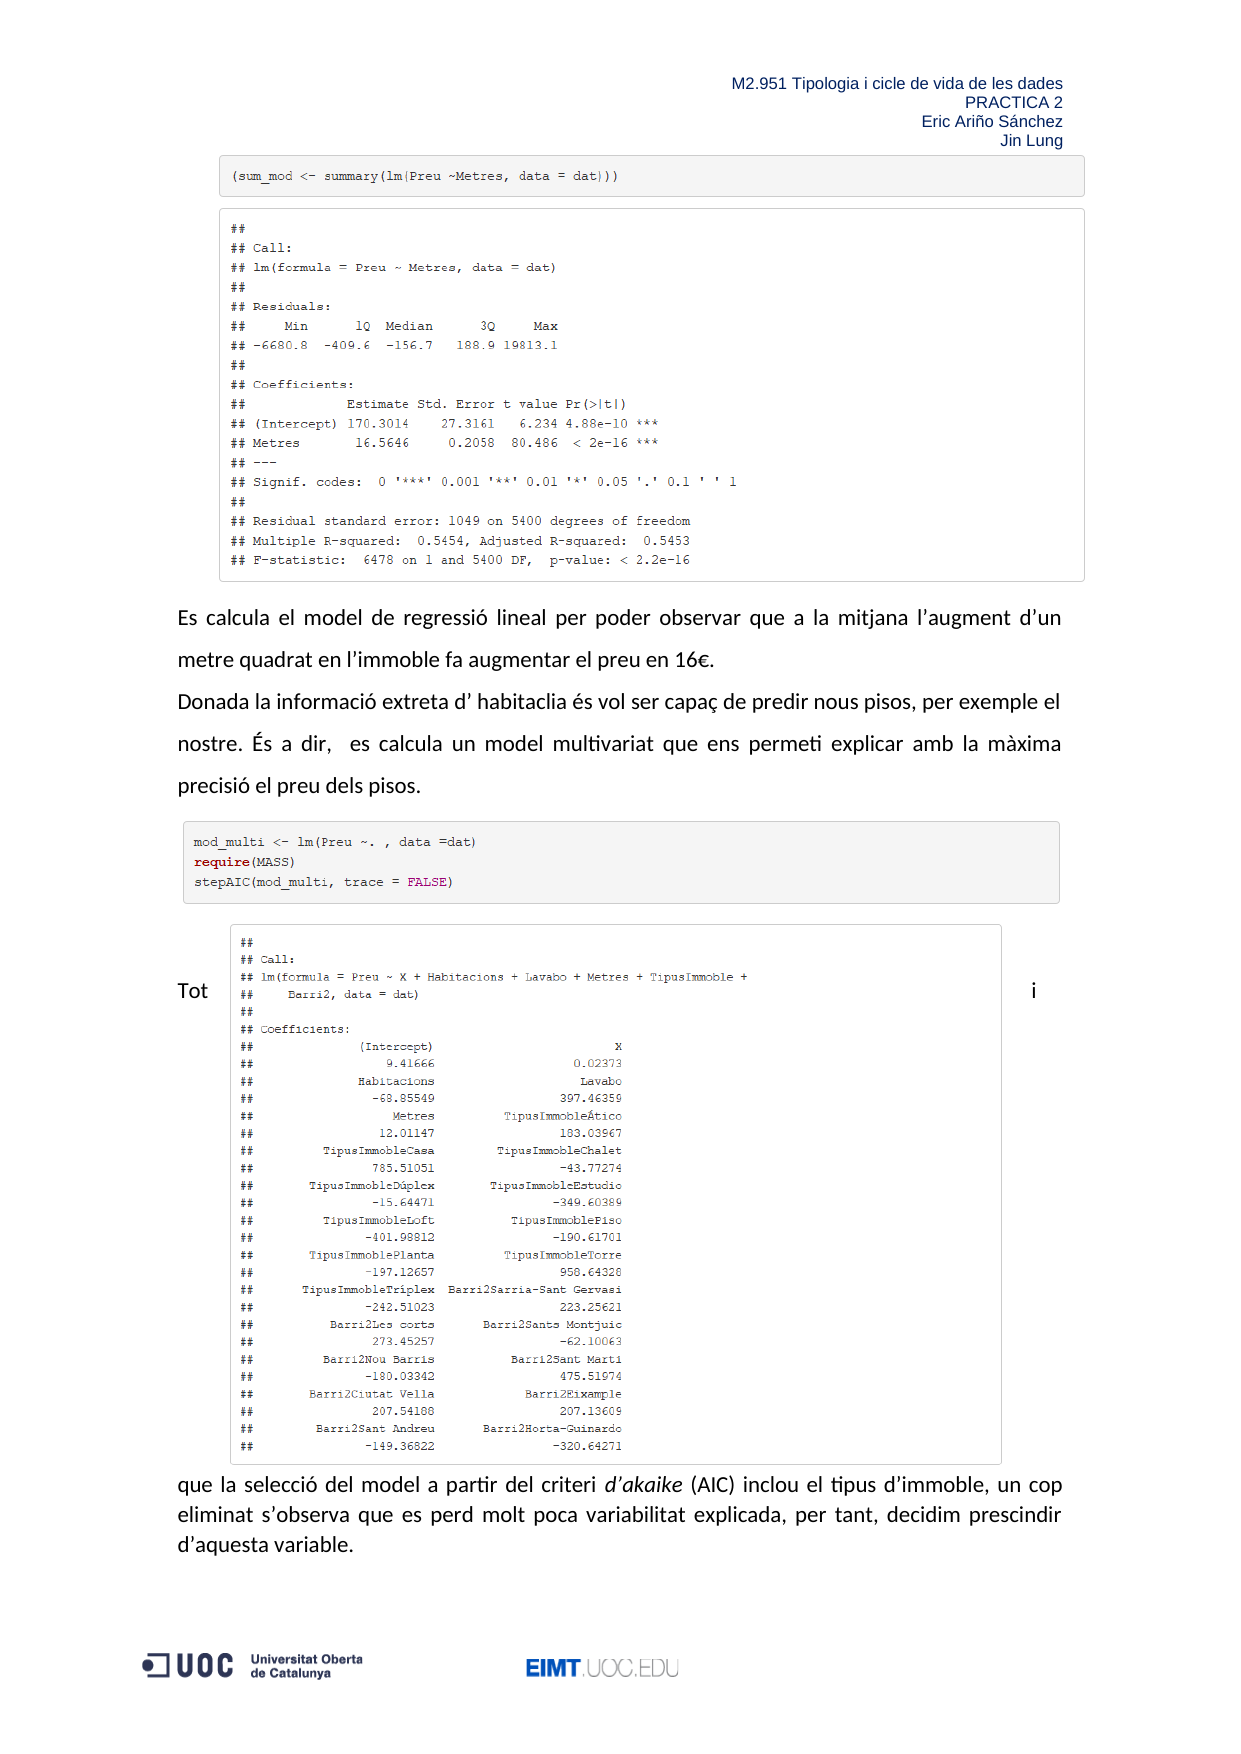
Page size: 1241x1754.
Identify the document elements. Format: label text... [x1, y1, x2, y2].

picture [526, 1659, 679, 1677]
picture [228, 921, 1013, 1470]
text Donada la informació extreta d’ habitaclia és vol ser capaç de predir nous pisos, per exemple el nostre. És a dir, es calcula un model multivariat que ens permeti explicar amb la màxima precisió el preu dels pisos. [177, 687, 1063, 799]
picture [142, 1653, 363, 1680]
picture [214, 150, 1101, 586]
list Es calcula el model de regressió lineal per poder observar que a la mitjana l’augment d’un metre quadrat en l’immoble fa augmentar el preu en 16€. [177, 603, 1063, 673]
picture [177, 813, 1063, 910]
